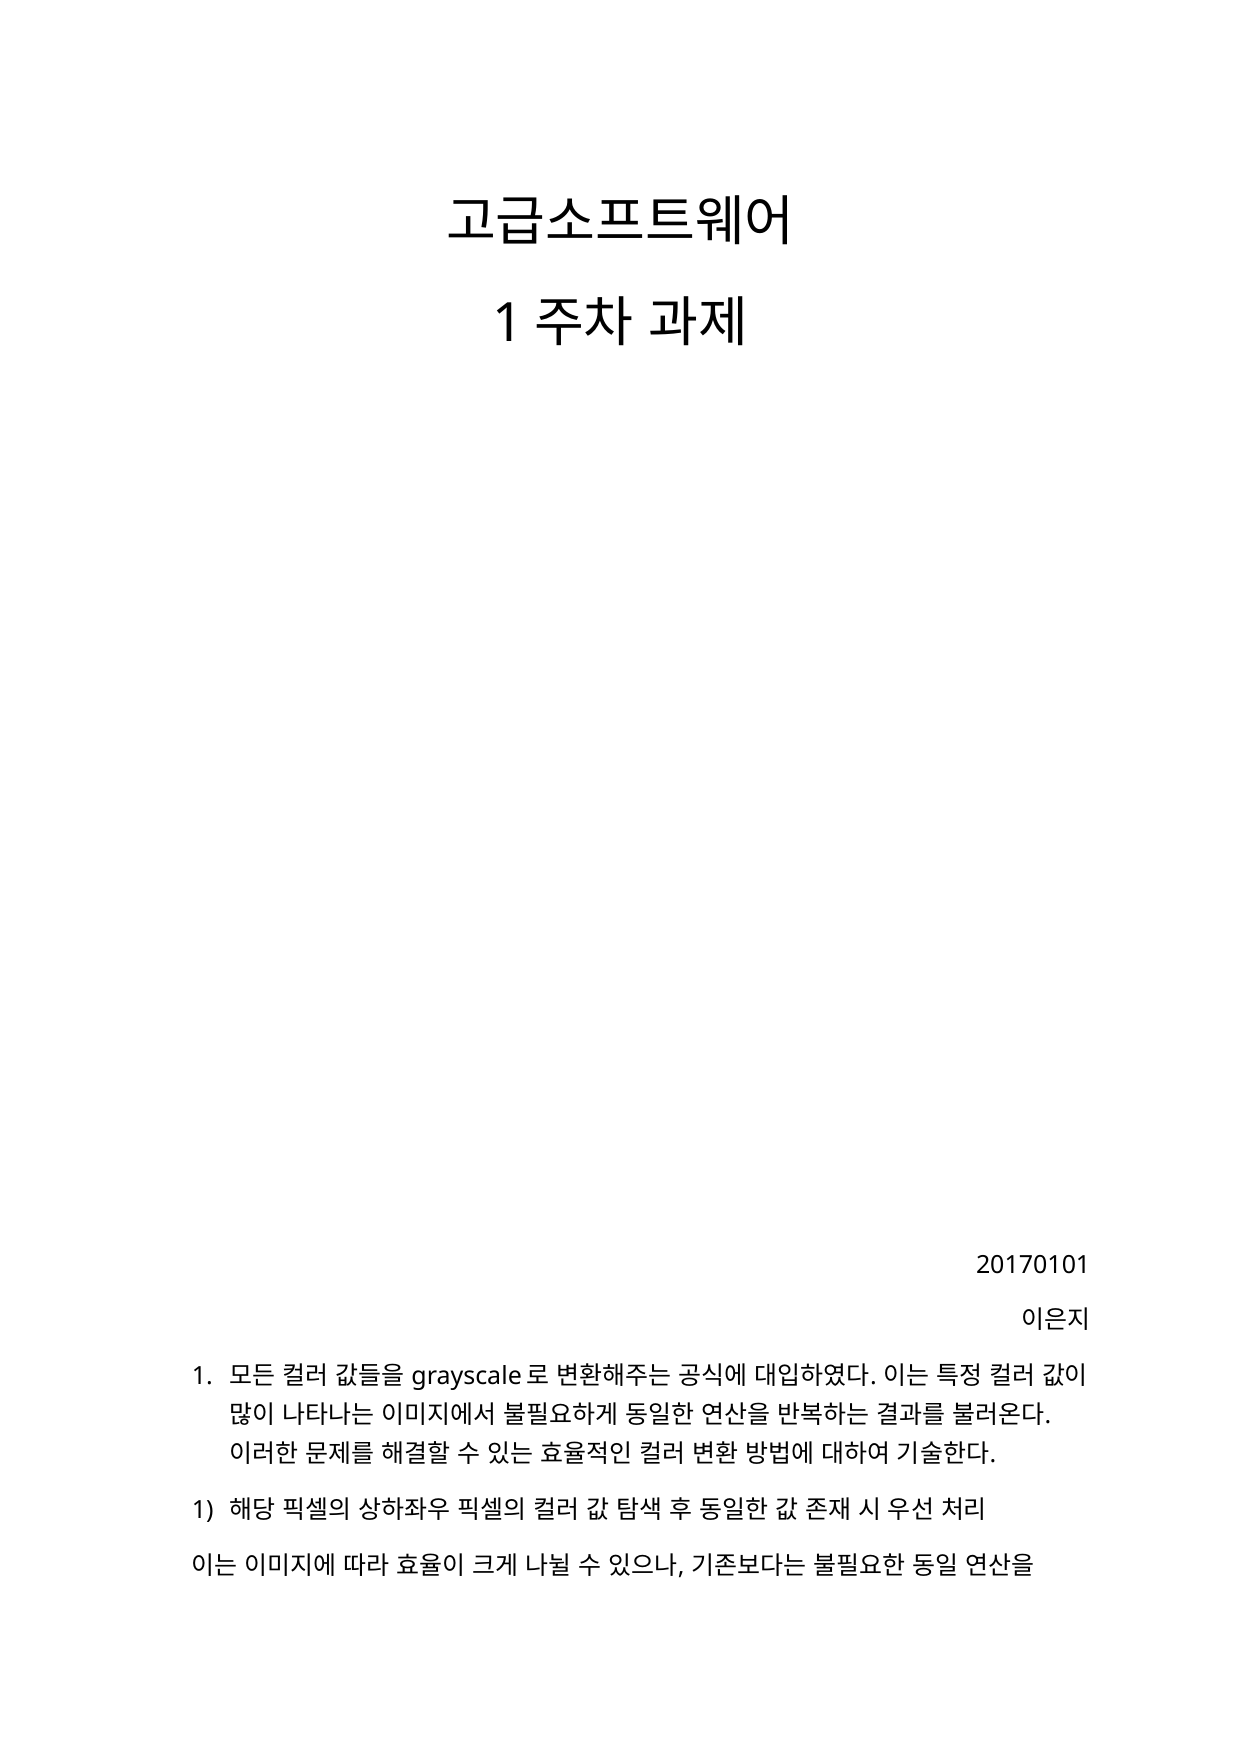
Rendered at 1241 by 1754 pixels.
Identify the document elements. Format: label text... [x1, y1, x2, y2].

text 20170101 [150, 1246, 1090, 1280]
text 고급소프트웨어 [150, 177, 1090, 256]
list 모든 컬러 값들을 grayscale로 변환해주는 공식에 대입하였다. 이는 특정 컬러 값이 많이 나타나는 이미지에서 불필요하게 동일한 연산을 반복하는 결과를 불러온다. 이러한 문제를 해결할 수 있는 효율적인 컬러 변환 방법에 대하여 기술한다. [192, 1356, 1090, 1470]
text 이은지 [150, 1300, 1090, 1336]
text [192, 1545, 1090, 1581]
list 해당 픽셀의 상하좌우 픽셀의 컬러 값 탐색 후 동일한 값 존재 시 우선 처리 [192, 1489, 1090, 1526]
text 1주차 과제 [150, 278, 1090, 357]
